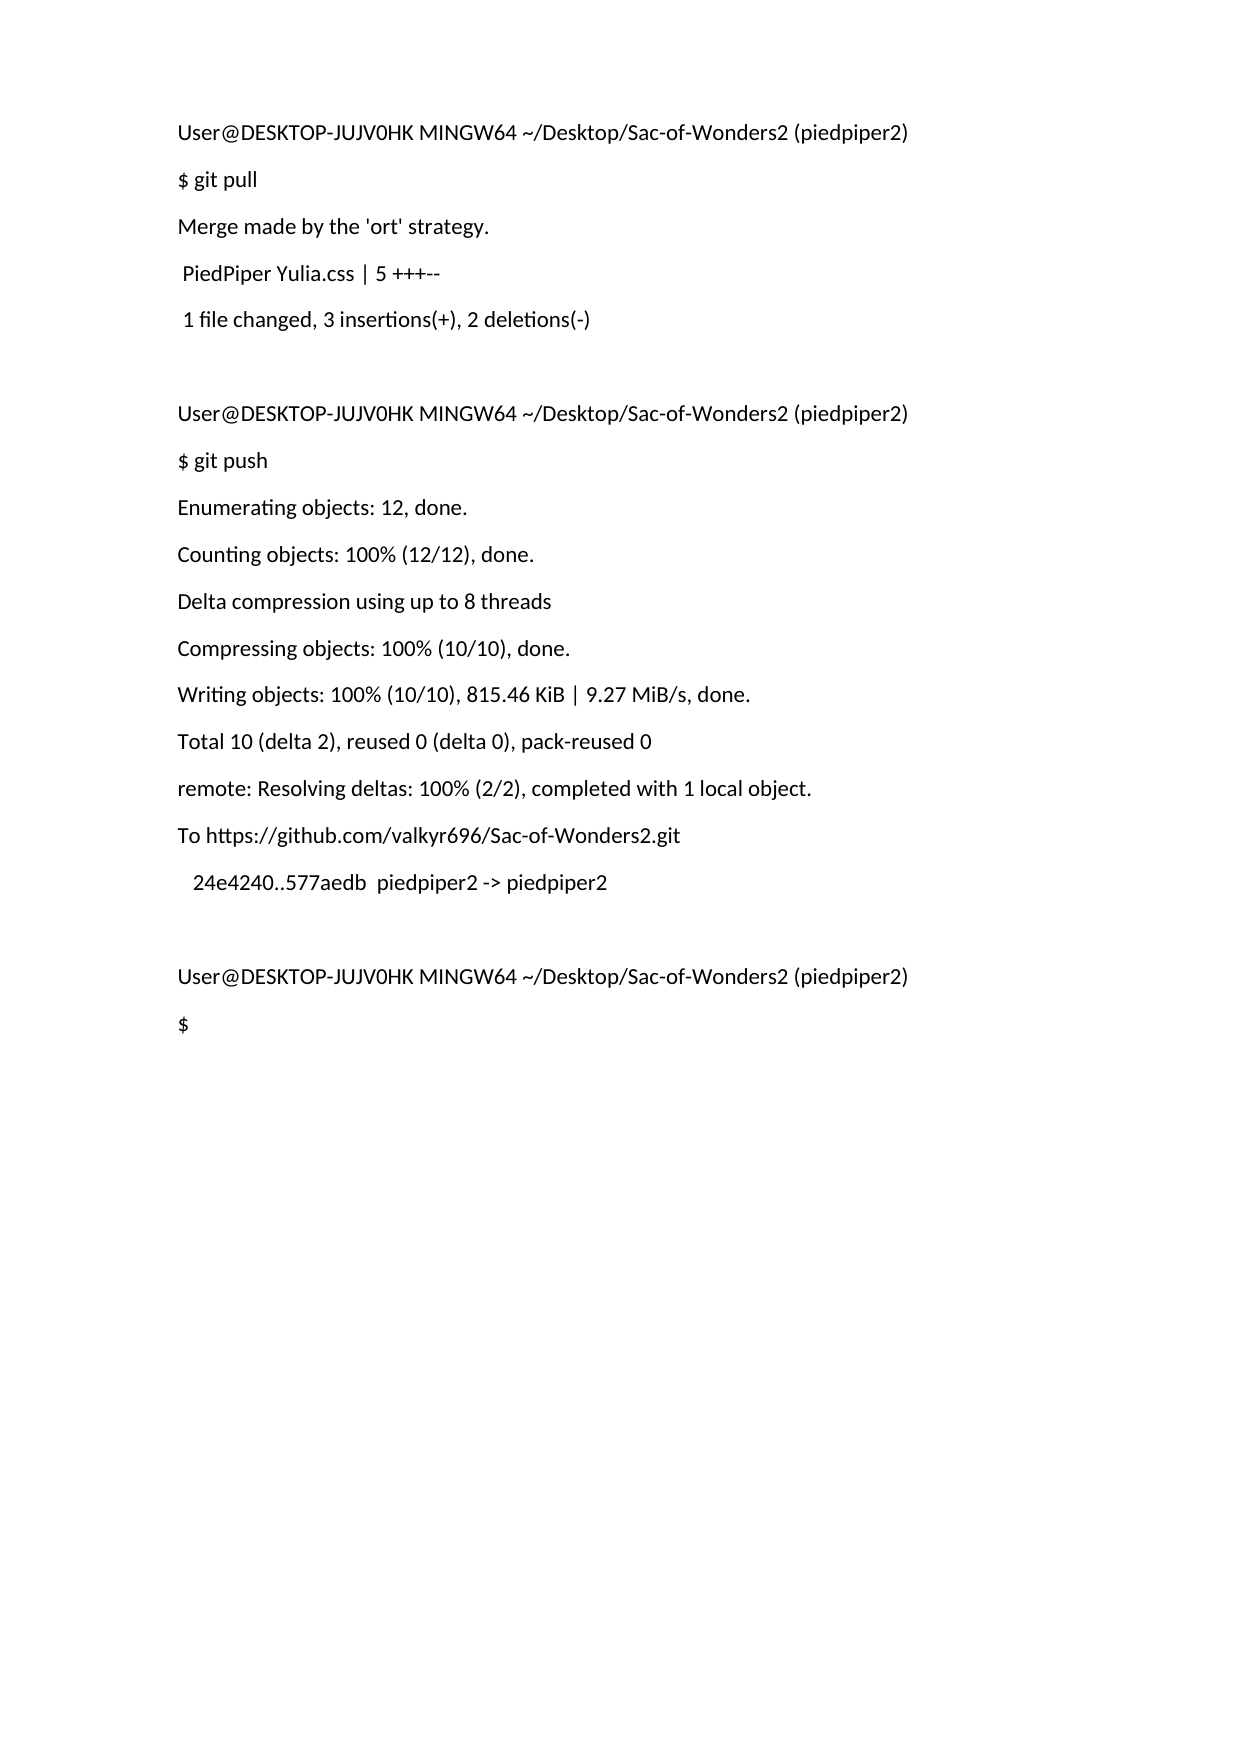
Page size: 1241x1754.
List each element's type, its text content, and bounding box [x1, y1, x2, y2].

text Delta compression using up to 8 threads [177, 587, 1152, 615]
text User@DESKTOP-JUJV0HK MINGW64 ~/Desktop/Sac-of-Wonders2 (piedpiper2) [177, 399, 1152, 427]
text Merge made by the 'ort' strategy. [177, 212, 1152, 240]
text User@DESKTOP-JUJV0HK MINGW64 ~/Desktop/Sac-of-Wonders2 (piedpiper2) [177, 962, 1152, 990]
text User@DESKTOP-JUJV0HK MINGW64 ~/Desktop/Sac-of-Wonders2 (piedpiper2) [177, 118, 1152, 146]
text $ git pull [177, 165, 1152, 193]
text Counting objects: 100% (12/12), done. [177, 540, 1152, 568]
text To https://github.com/valkyr696/Sac-of-Wonders2.git [177, 821, 1152, 849]
text remote: Resolving deltas: 100% (2/2), completed with 1 local object. [177, 774, 1152, 802]
text Total 10 (delta 2), reused 0 (delta 0), pack-reused 0 [177, 727, 1152, 756]
text $ git push [177, 446, 1152, 474]
text Compressing objects: 100% (10/10), done. [177, 634, 1152, 662]
text 24e4240..577aedb piedpiper2 -> piedpiper2 [177, 868, 1152, 896]
text Enumerating objects: 12, done. [177, 493, 1152, 521]
text $ [177, 1009, 1152, 1037]
text Writing objects: 100% (10/10), 815.46 KiB | 9.27 MiB/s, done. [177, 681, 1152, 709]
text PiedPiper Yulia.css | 5 +++-- [177, 259, 1152, 287]
text 1 file changed, 3 insertions(+), 2 deletions(-) [177, 306, 1152, 334]
